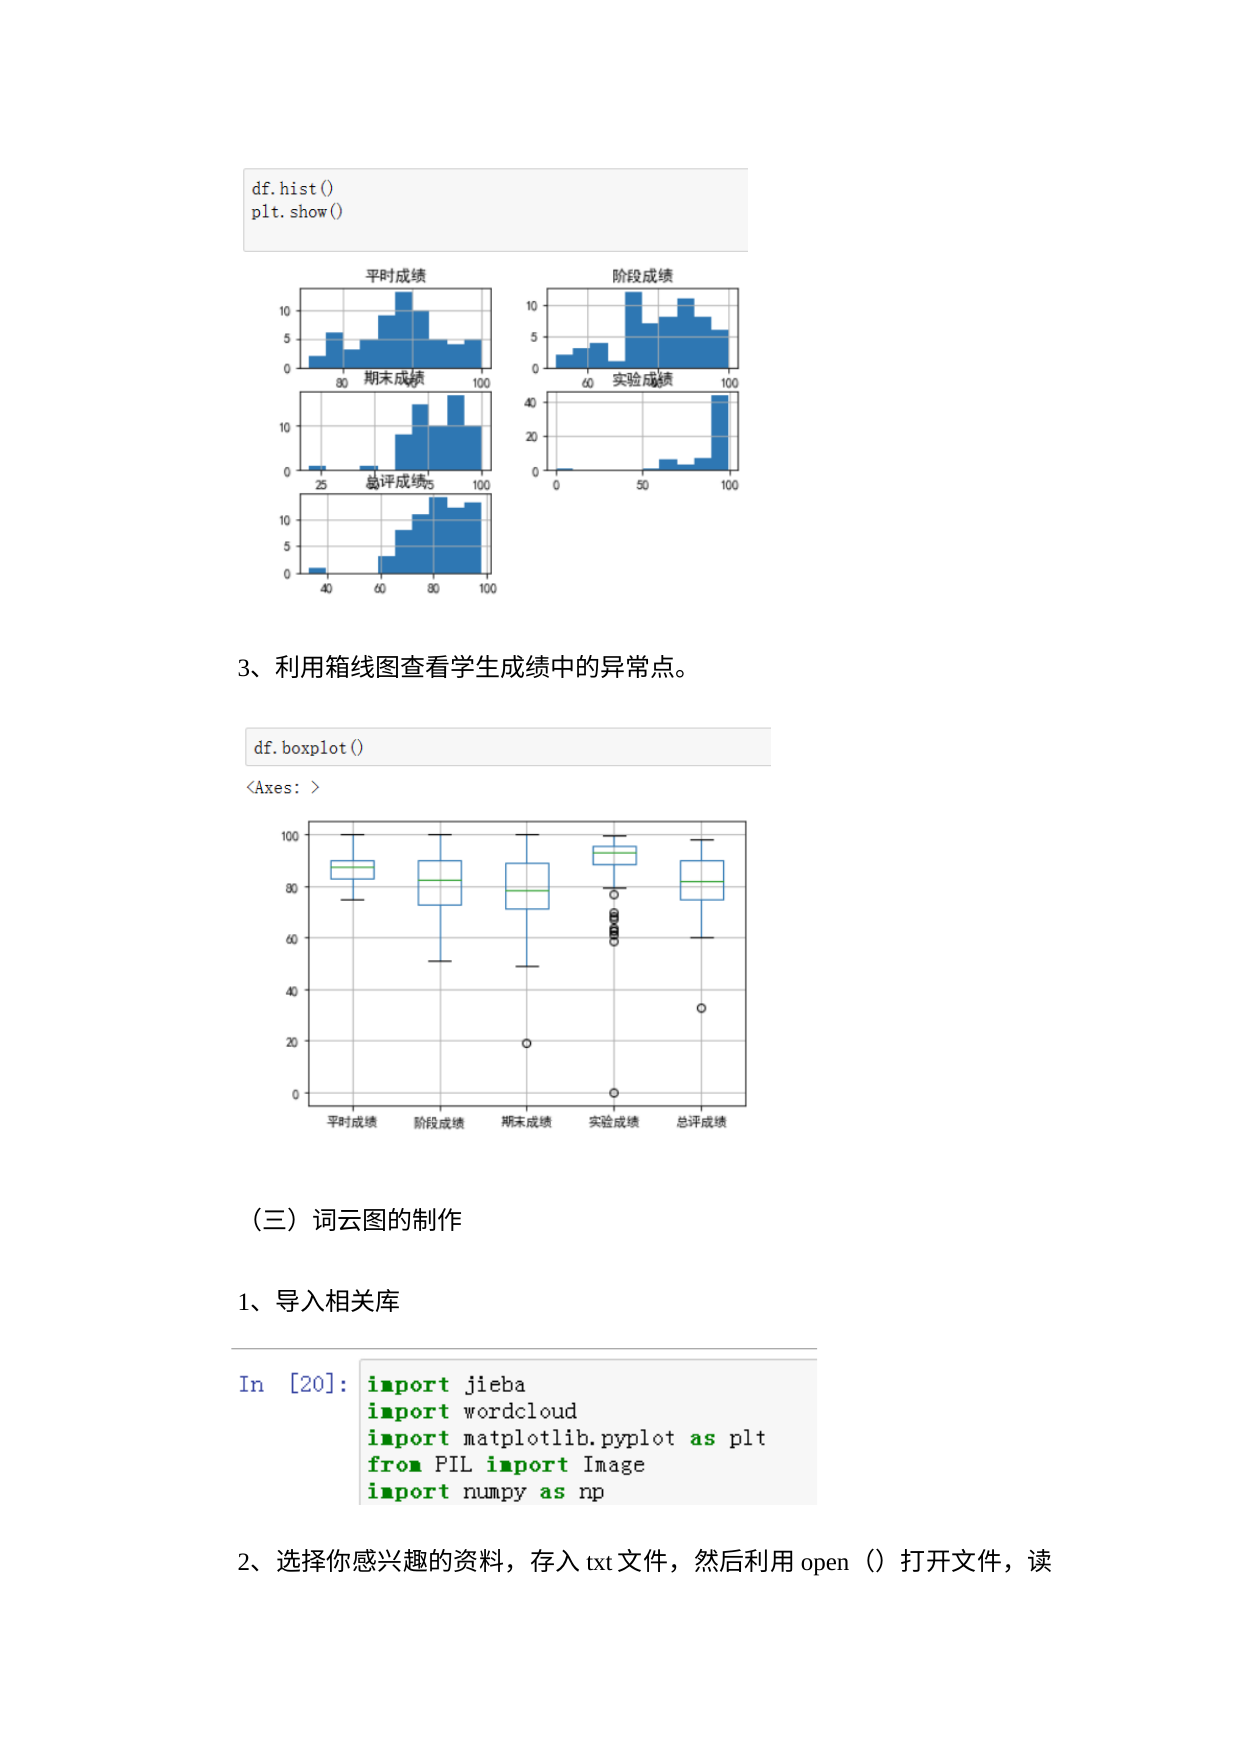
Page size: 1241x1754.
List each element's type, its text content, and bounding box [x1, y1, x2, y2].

text 3、利用箱线图查看学生成绩中的异常点。 [187, 633, 1053, 698]
text （三）词云图的制作 [187, 1186, 1053, 1251]
picture [237, 162, 748, 605]
picture [231, 1348, 818, 1505]
text 1、导入相关库 [187, 1267, 1053, 1332]
picture [237, 714, 771, 1144]
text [187, 1527, 1053, 1592]
